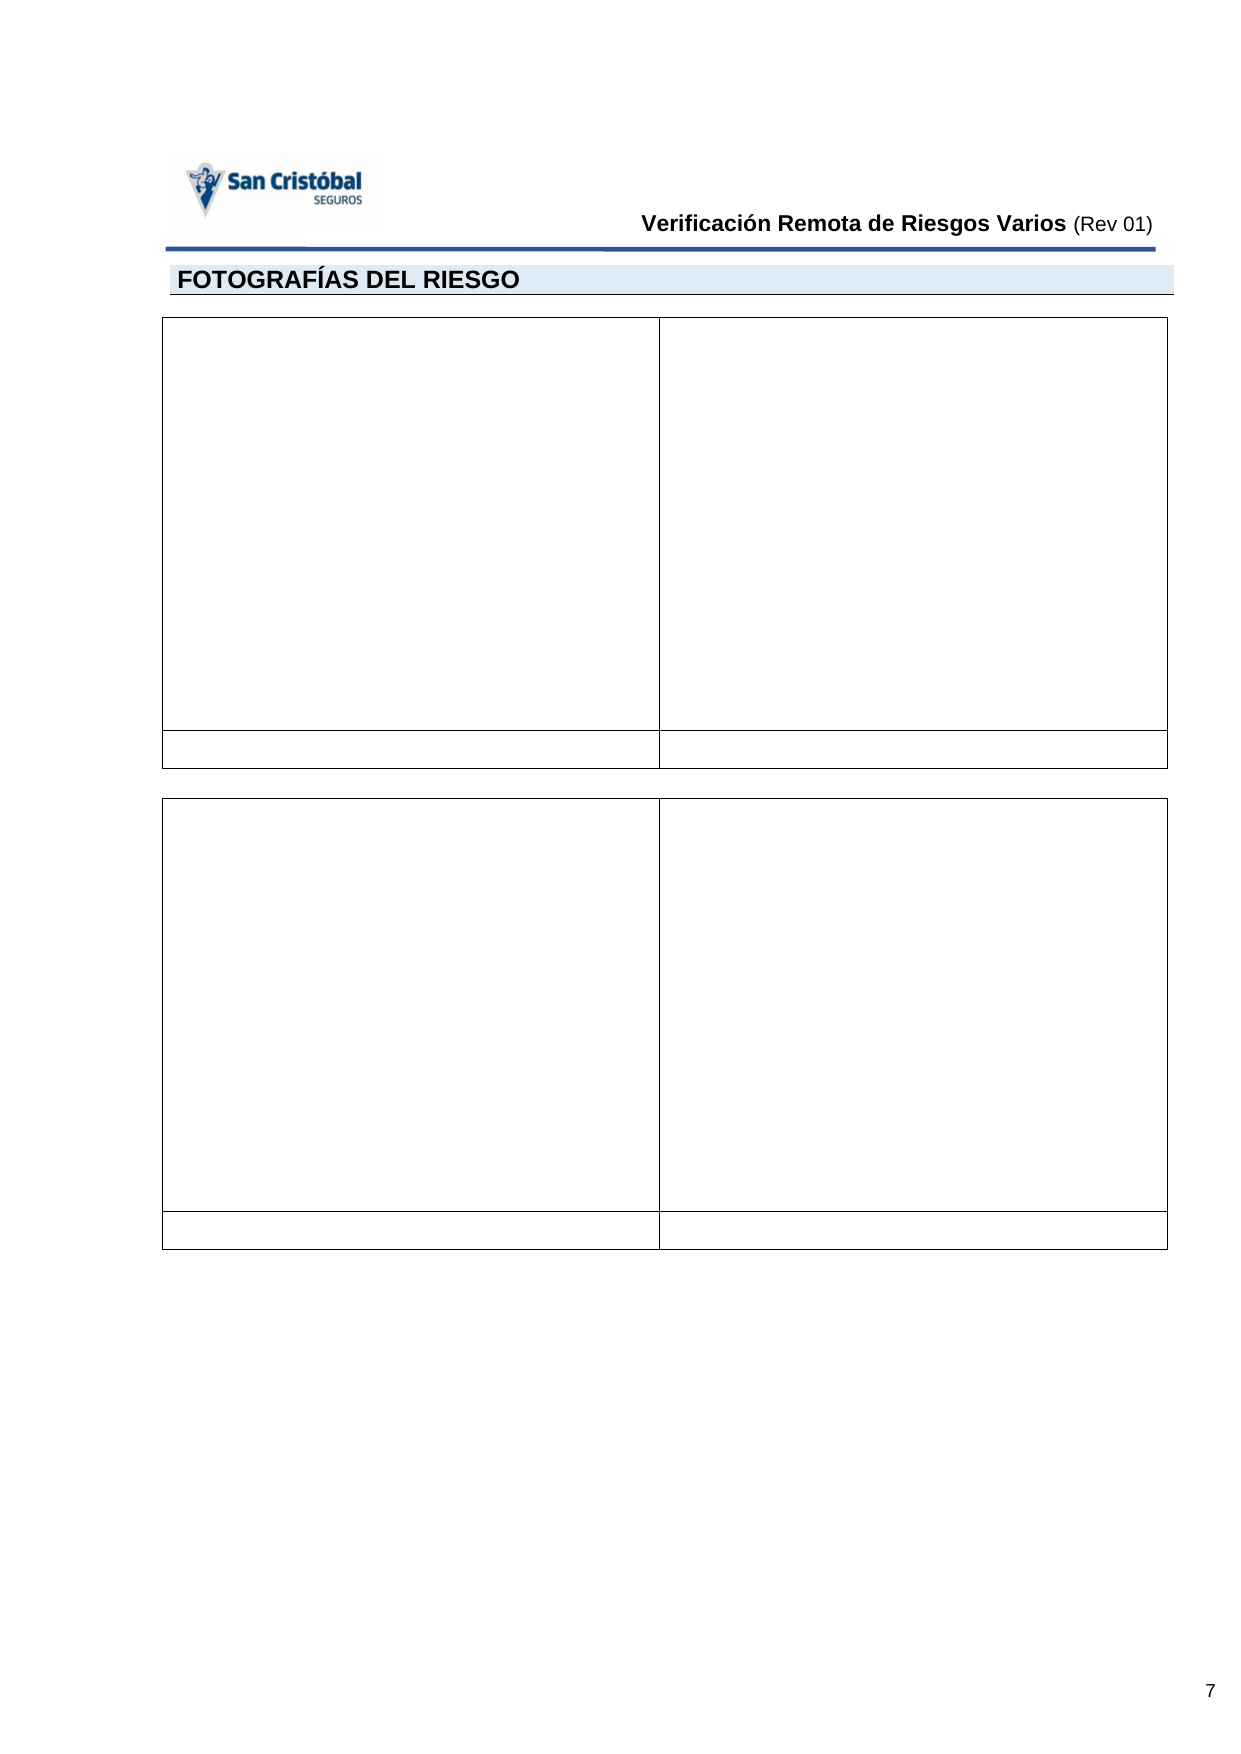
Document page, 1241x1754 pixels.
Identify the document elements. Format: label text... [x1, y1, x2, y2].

table_header FOTOGRAFÍAS DEL RIESGO [170, 265, 1174, 294]
table_cell [163, 731, 659, 768]
table_header [163, 799, 659, 1211]
table_header [660, 799, 1167, 1211]
table_cell [660, 1212, 1167, 1249]
table_header [163, 318, 659, 730]
table_cell [660, 731, 1167, 768]
table_cell [163, 1212, 659, 1249]
picture [162, 147, 387, 232]
table_header [660, 318, 1167, 730]
